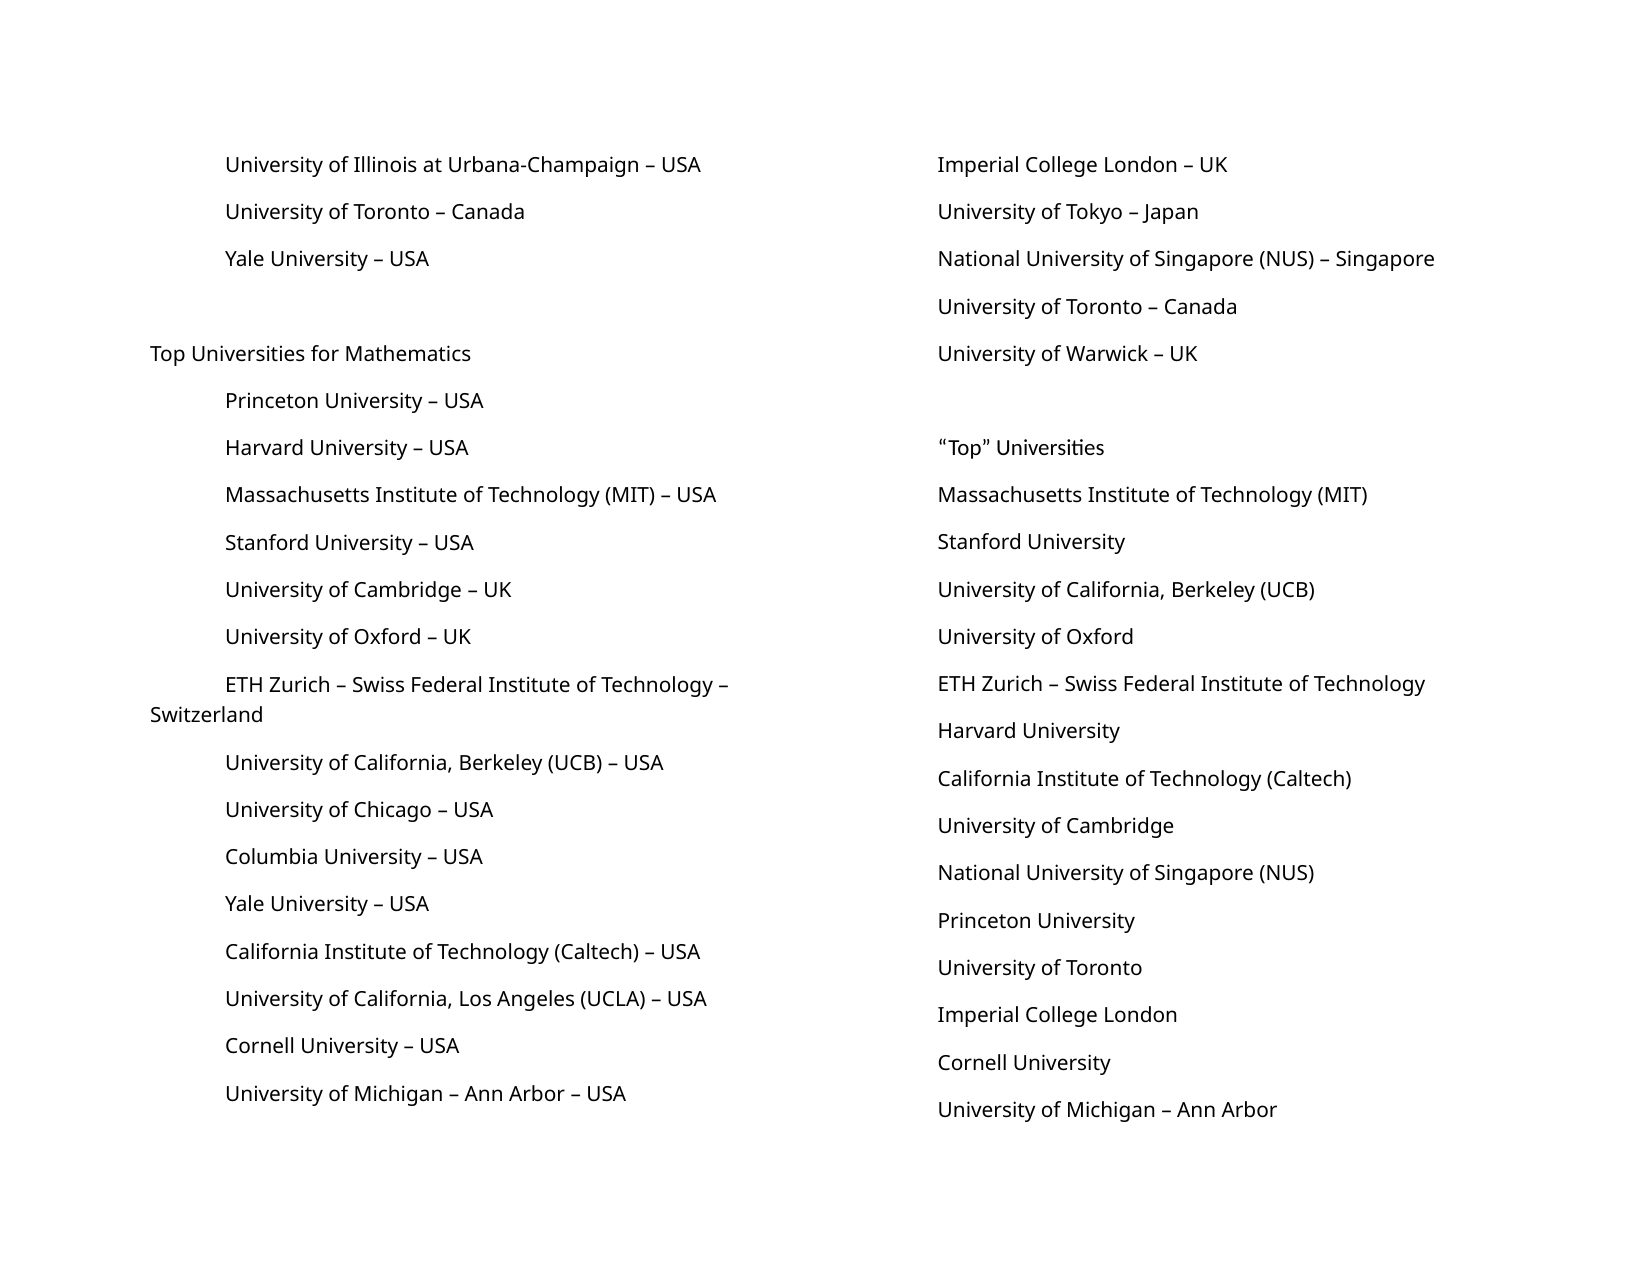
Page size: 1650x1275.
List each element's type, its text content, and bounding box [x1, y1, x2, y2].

text “Top” Universities [862, 433, 1500, 461]
text Stanford University [937, 527, 1500, 556]
text University of Illinois at Urbana-Champaign – USA [150, 150, 787, 178]
text Cornell University [937, 1048, 1500, 1076]
text University of Toronto [937, 953, 1500, 982]
text Harvard University [937, 717, 1500, 745]
text University of California, Berkeley (UCB) – USA [150, 748, 787, 776]
text University of Cambridge – UK [150, 575, 787, 604]
text University of Toronto – Canada [150, 197, 787, 226]
text Top Universities for Mathematics [150, 339, 787, 367]
text ETH Zurich – Swiss Federal Institute of Technology – Switzerland [150, 670, 787, 729]
text National University of Singapore (NUS) [937, 858, 1500, 887]
text University of Toronto – Canada [862, 292, 1500, 320]
text Massachusetts Institute of Technology (MIT) – USA [150, 481, 787, 509]
text Yale University – USA [150, 244, 787, 273]
text Imperial College London – UK [862, 150, 1500, 178]
text University of Warwick – UK [862, 339, 1500, 368]
text Princeton University – USA [150, 386, 787, 414]
text Stanford University – USA [150, 528, 787, 556]
text Columbia University – USA [150, 842, 787, 871]
text Princeton University [937, 906, 1500, 934]
text University of Michigan – Ann Arbor – USA [150, 1079, 787, 1107]
text Yale University – USA [150, 889, 787, 918]
text University of Oxford – UK [150, 622, 787, 651]
text California Institute of Technology (Caltech) – USA [150, 937, 787, 965]
text Harvard University – USA [150, 433, 787, 462]
text University of Michigan – Ann Arbor [937, 1095, 1500, 1123]
text University of Oxford [937, 622, 1500, 651]
text California Institute of Technology (Caltech) [937, 764, 1500, 792]
text University of California, Berkeley (UCB) [937, 575, 1500, 603]
text University of Cambridge [937, 811, 1500, 840]
text University of California, Los Angeles (UCLA) – USA [150, 984, 787, 1013]
text Cornell University – USA [150, 1031, 787, 1060]
text University of Chicago – USA [150, 795, 787, 823]
text Imperial College London [937, 1000, 1500, 1029]
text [862, 244, 1500, 273]
text Massachusetts Institute of Technology (MIT) [862, 480, 1500, 509]
text ETH Zurich – Swiss Federal Institute of Technology [937, 669, 1500, 698]
text University of Tokyo – Japan [862, 197, 1500, 226]
